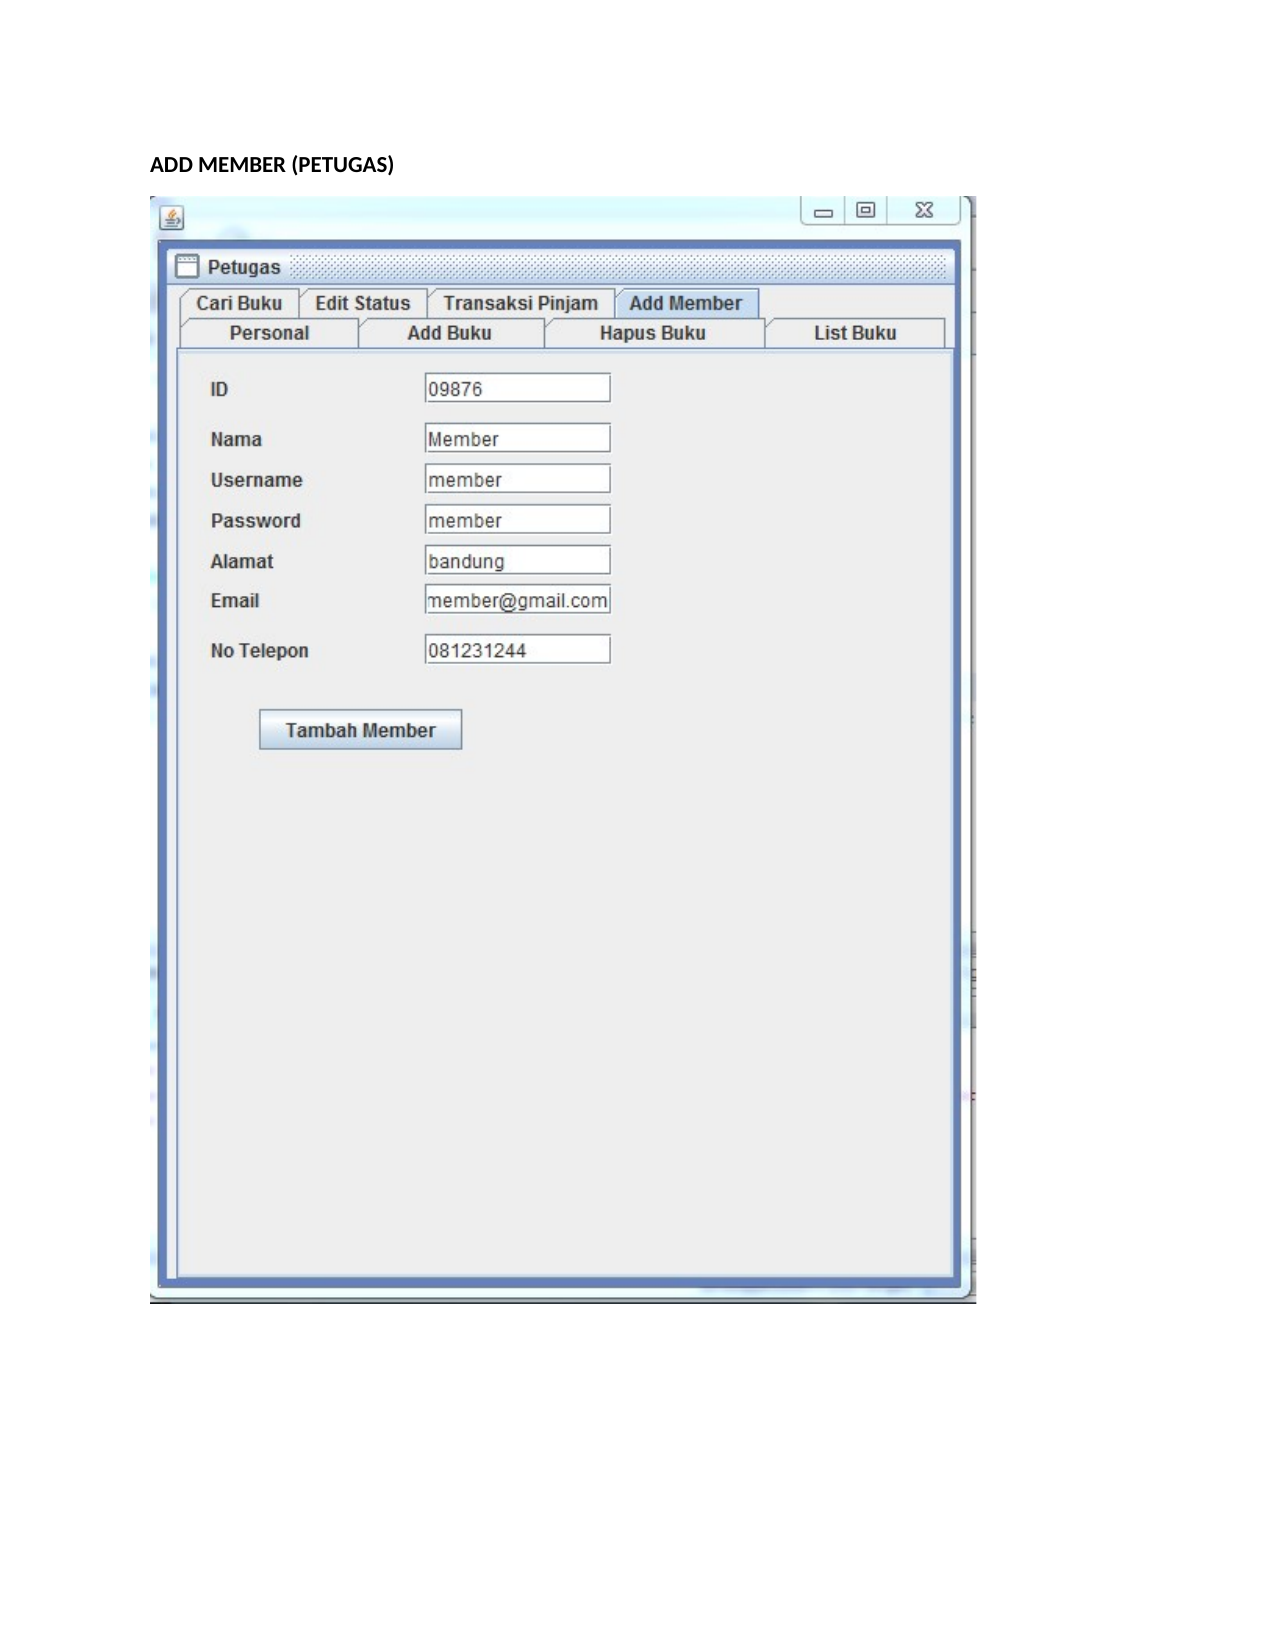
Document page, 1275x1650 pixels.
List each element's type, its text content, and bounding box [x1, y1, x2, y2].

picture [150, 196, 977, 1304]
text ADD MEMBER (PETUGAS) [150, 150, 1125, 178]
